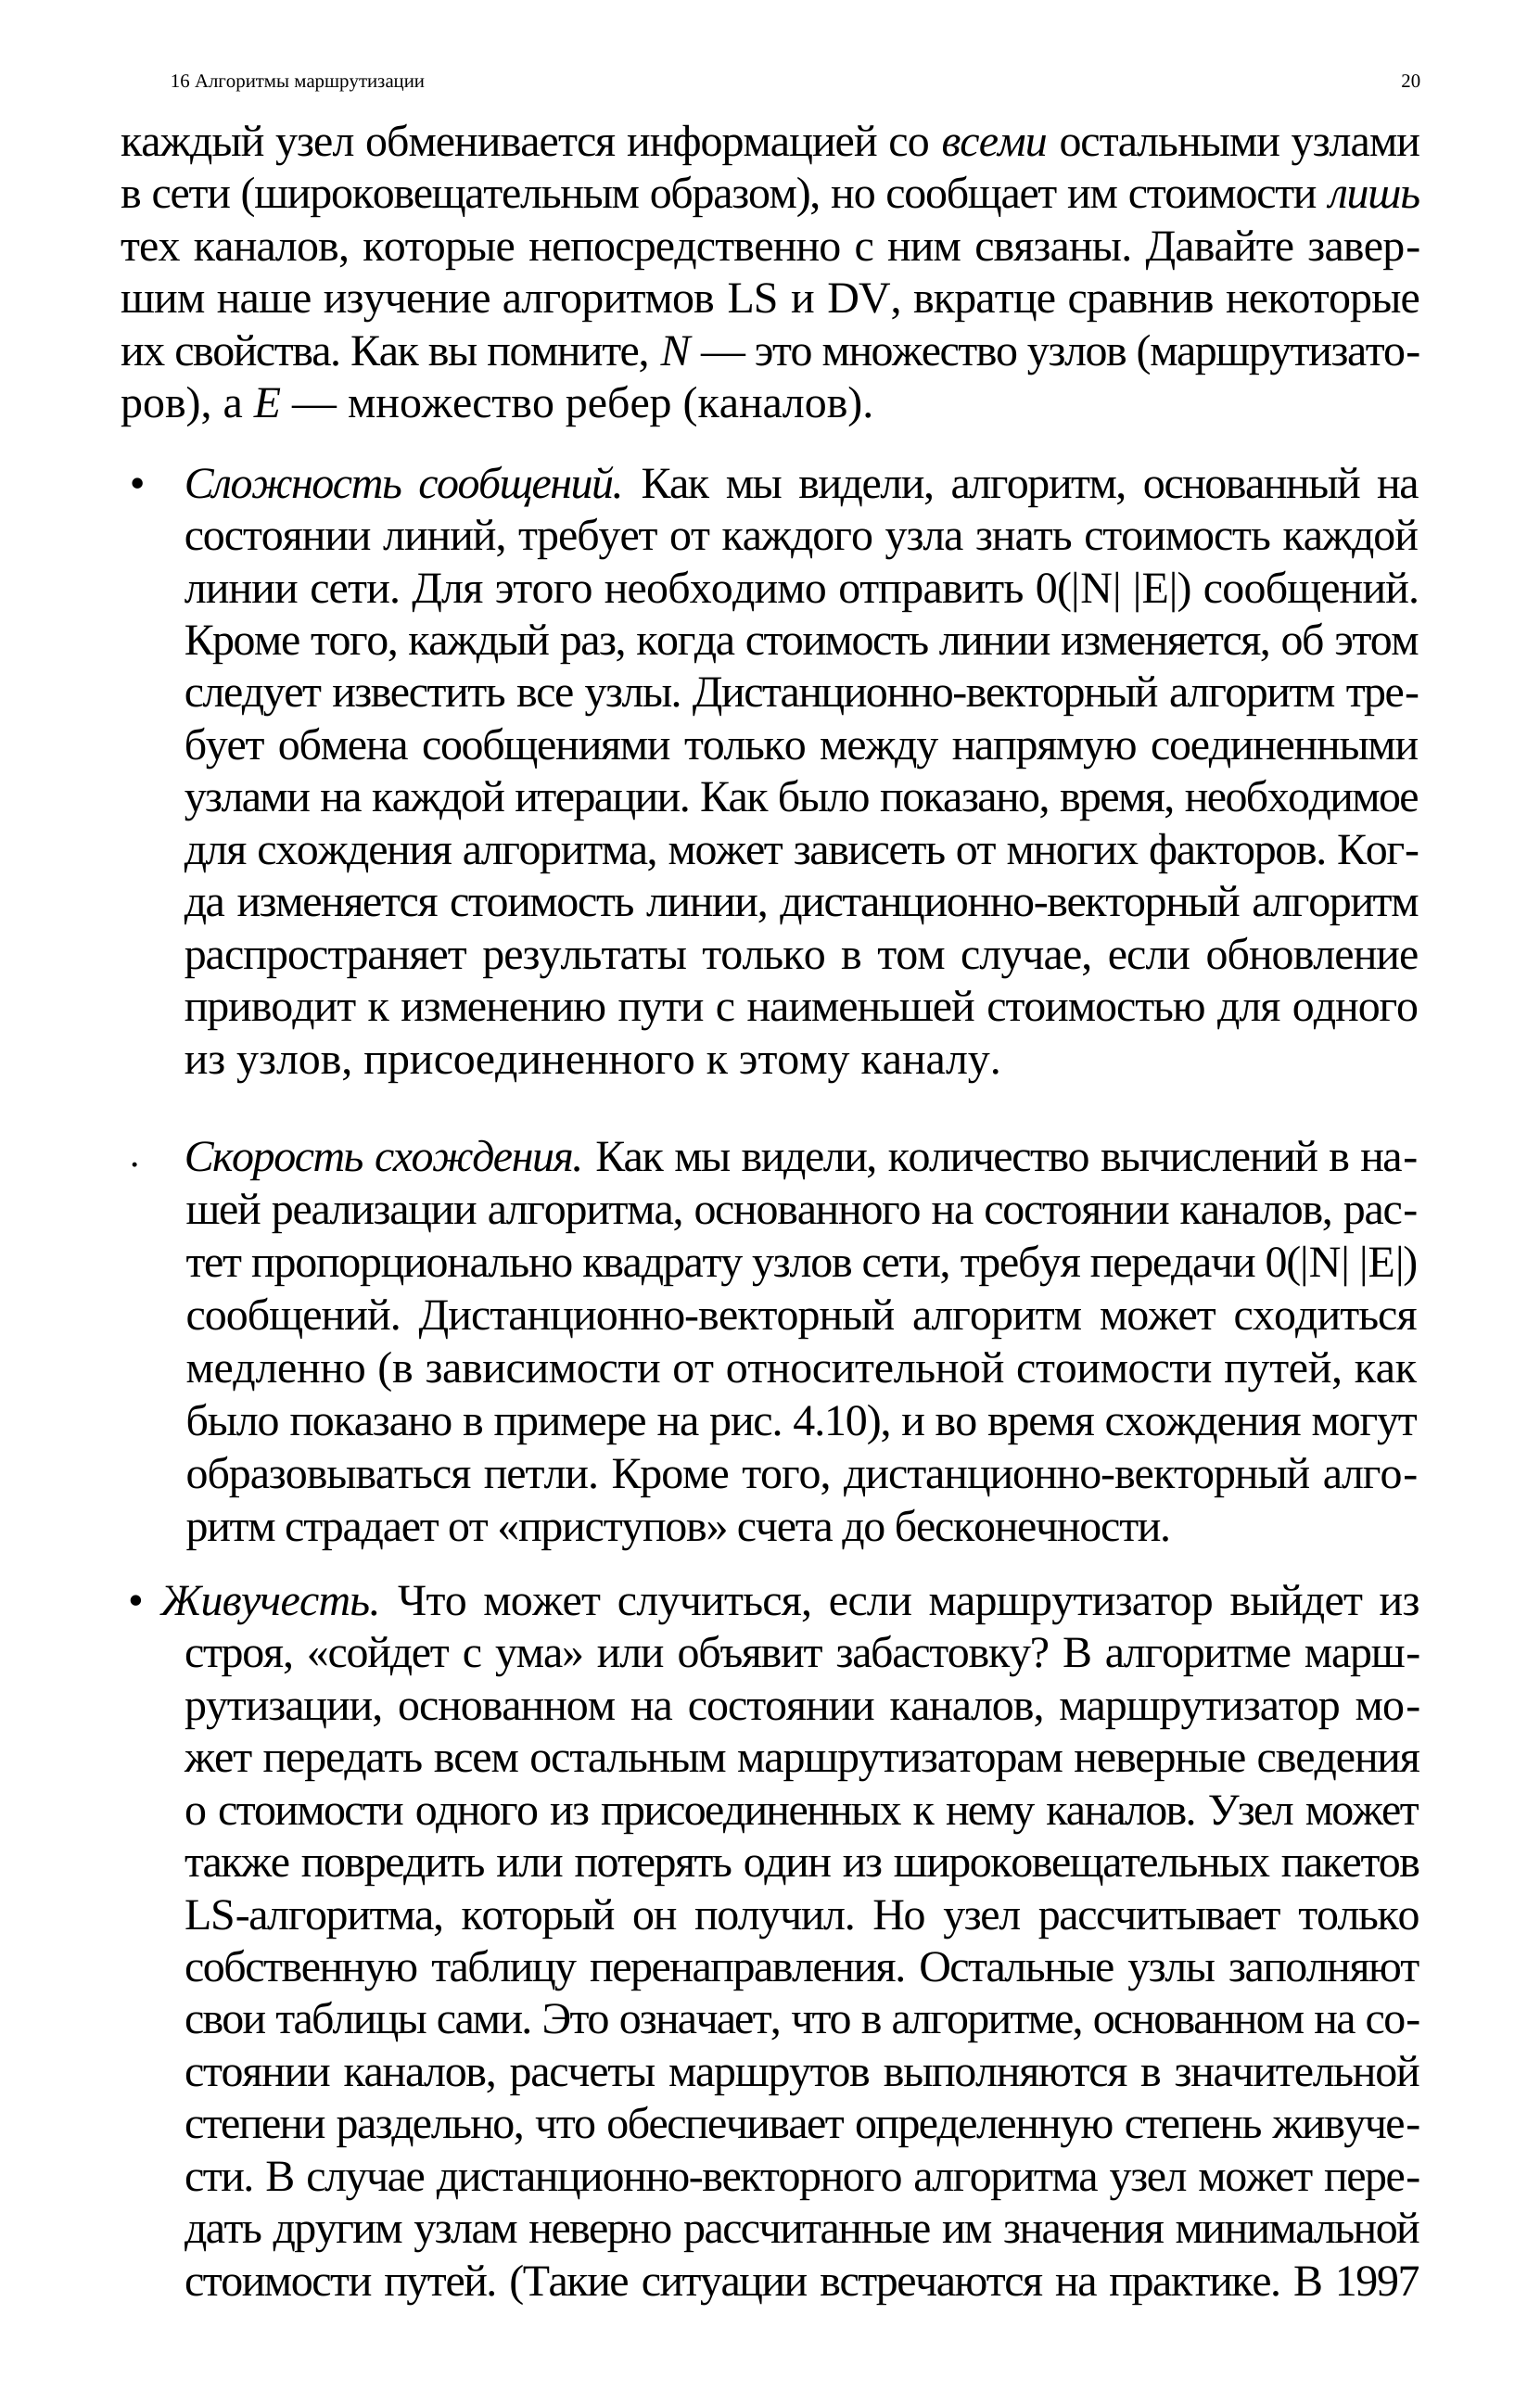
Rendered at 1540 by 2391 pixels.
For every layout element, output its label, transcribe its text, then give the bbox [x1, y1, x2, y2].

list Сложность сообщений. Как мы видели, алгоритм, основанный на состоянии линий, требует от каждого узла знать стоимость каждой линии сети. Для этого необходимо отправить 0(|N| |E|) сообщений. Кроме того, каждый раз, когда стоимость линии изменяется, об этом следует известить все узлы. Дистанционно-векторный алгоритм требует обмена сообщениями только между напрямую соединенными узлами на каждой итерации. Как было показано, время, необходимое для схождения алгоритма, может зависеть от многих факторов. Когда изменяется стоимость линии, дистанционно-векторный алгоритм распространяет результаты только в том случае, если обновление приводит к изменению пути с наименьшей стоимостью для одного из узлов, присоединенного к этому каналу. [129, 456, 1419, 1084]
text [128, 1573, 1420, 2307]
list Скорость схождения. Как мы видели, количество вычислений в нашей реализации алгоритма, основанного на состоянии каналов, растет пропорционально квадрату узлов сети, требуя передачи 0(|N| |E|) сообщений. Дистанционно-векторный алгоритм может сходиться медленно (в зависимости от относительной стоимости путей, как было показано в примере на рис. 4.10), и во время схождения могут образовываться петли. Кроме того, дистанционно-векторный алгоритм страдает от «приступов» счета до бесконечности. [131, 1129, 1418, 1552]
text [121, 114, 1420, 428]
